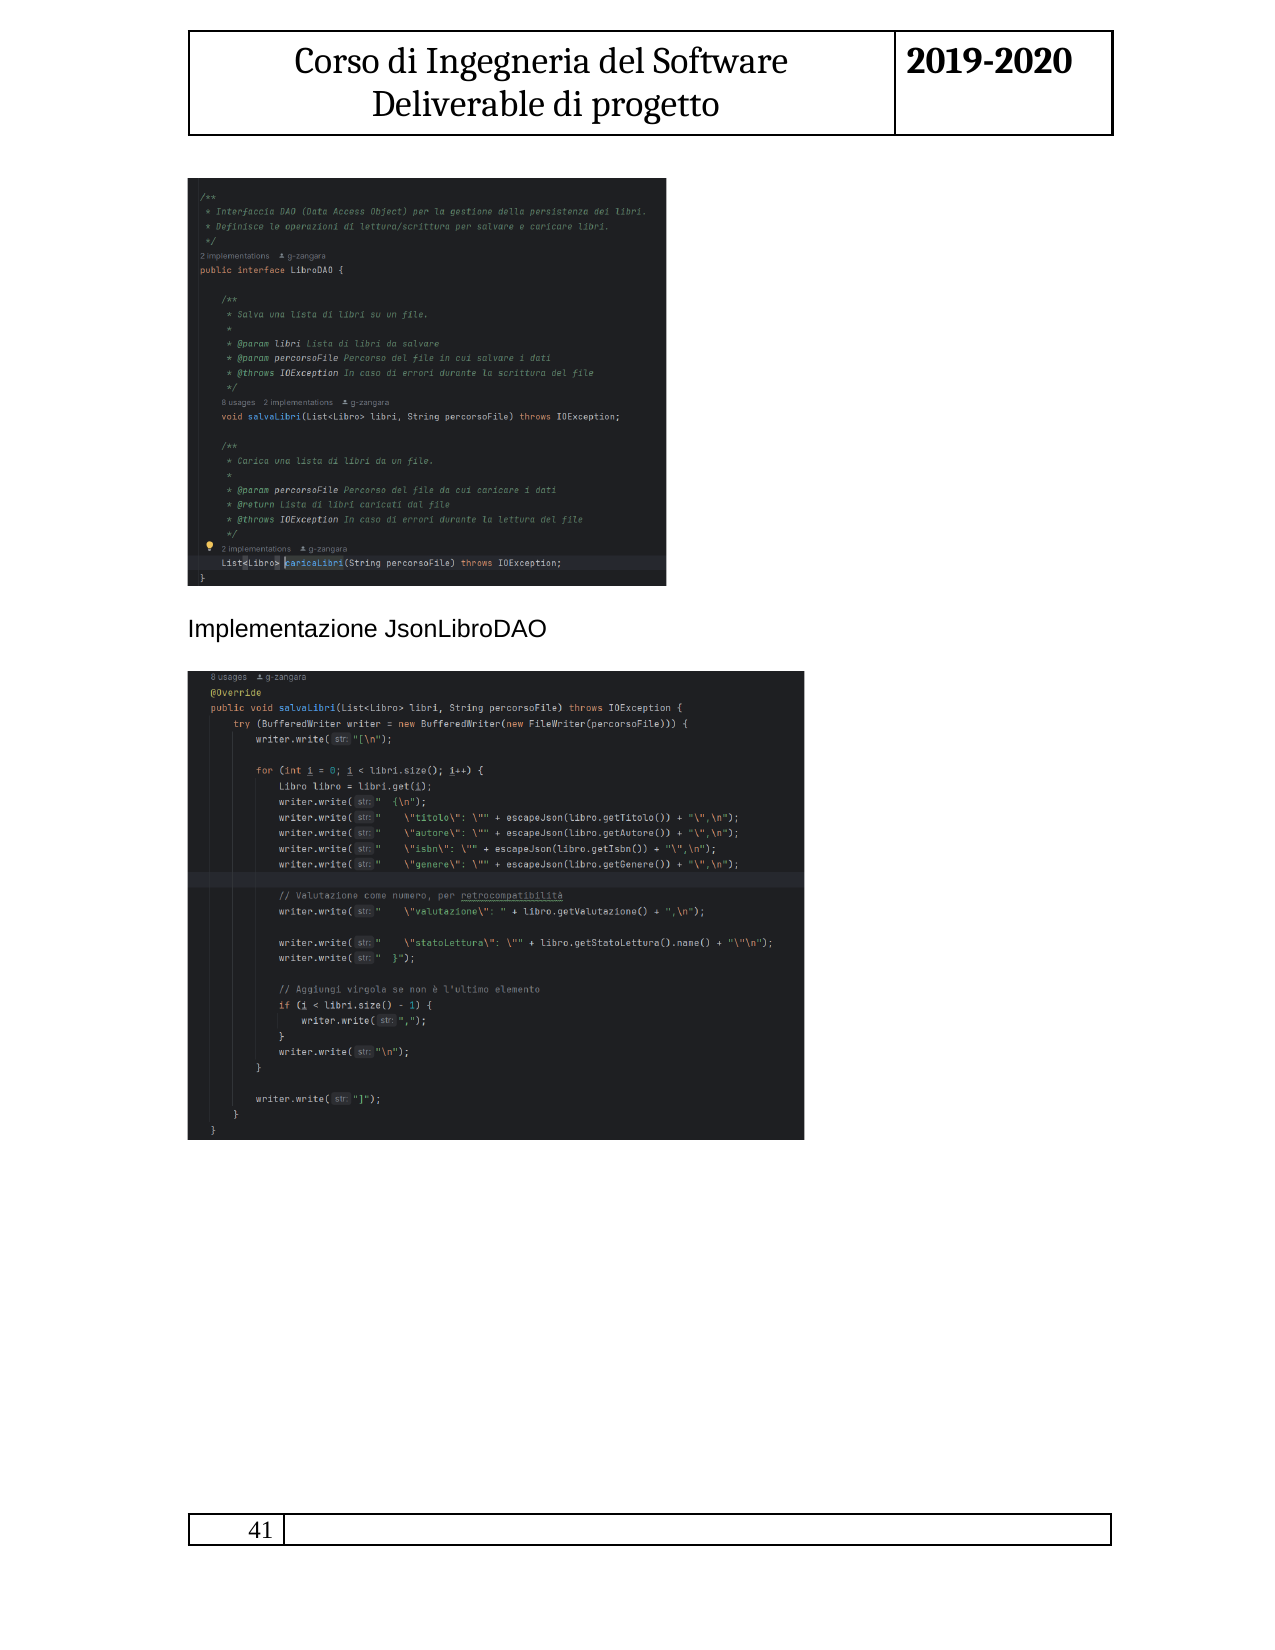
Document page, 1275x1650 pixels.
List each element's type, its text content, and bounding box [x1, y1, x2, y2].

picture [187, 671, 805, 1140]
picture [187, 178, 667, 586]
text Implementazione JsonLibroDAO [187, 614, 1087, 643]
